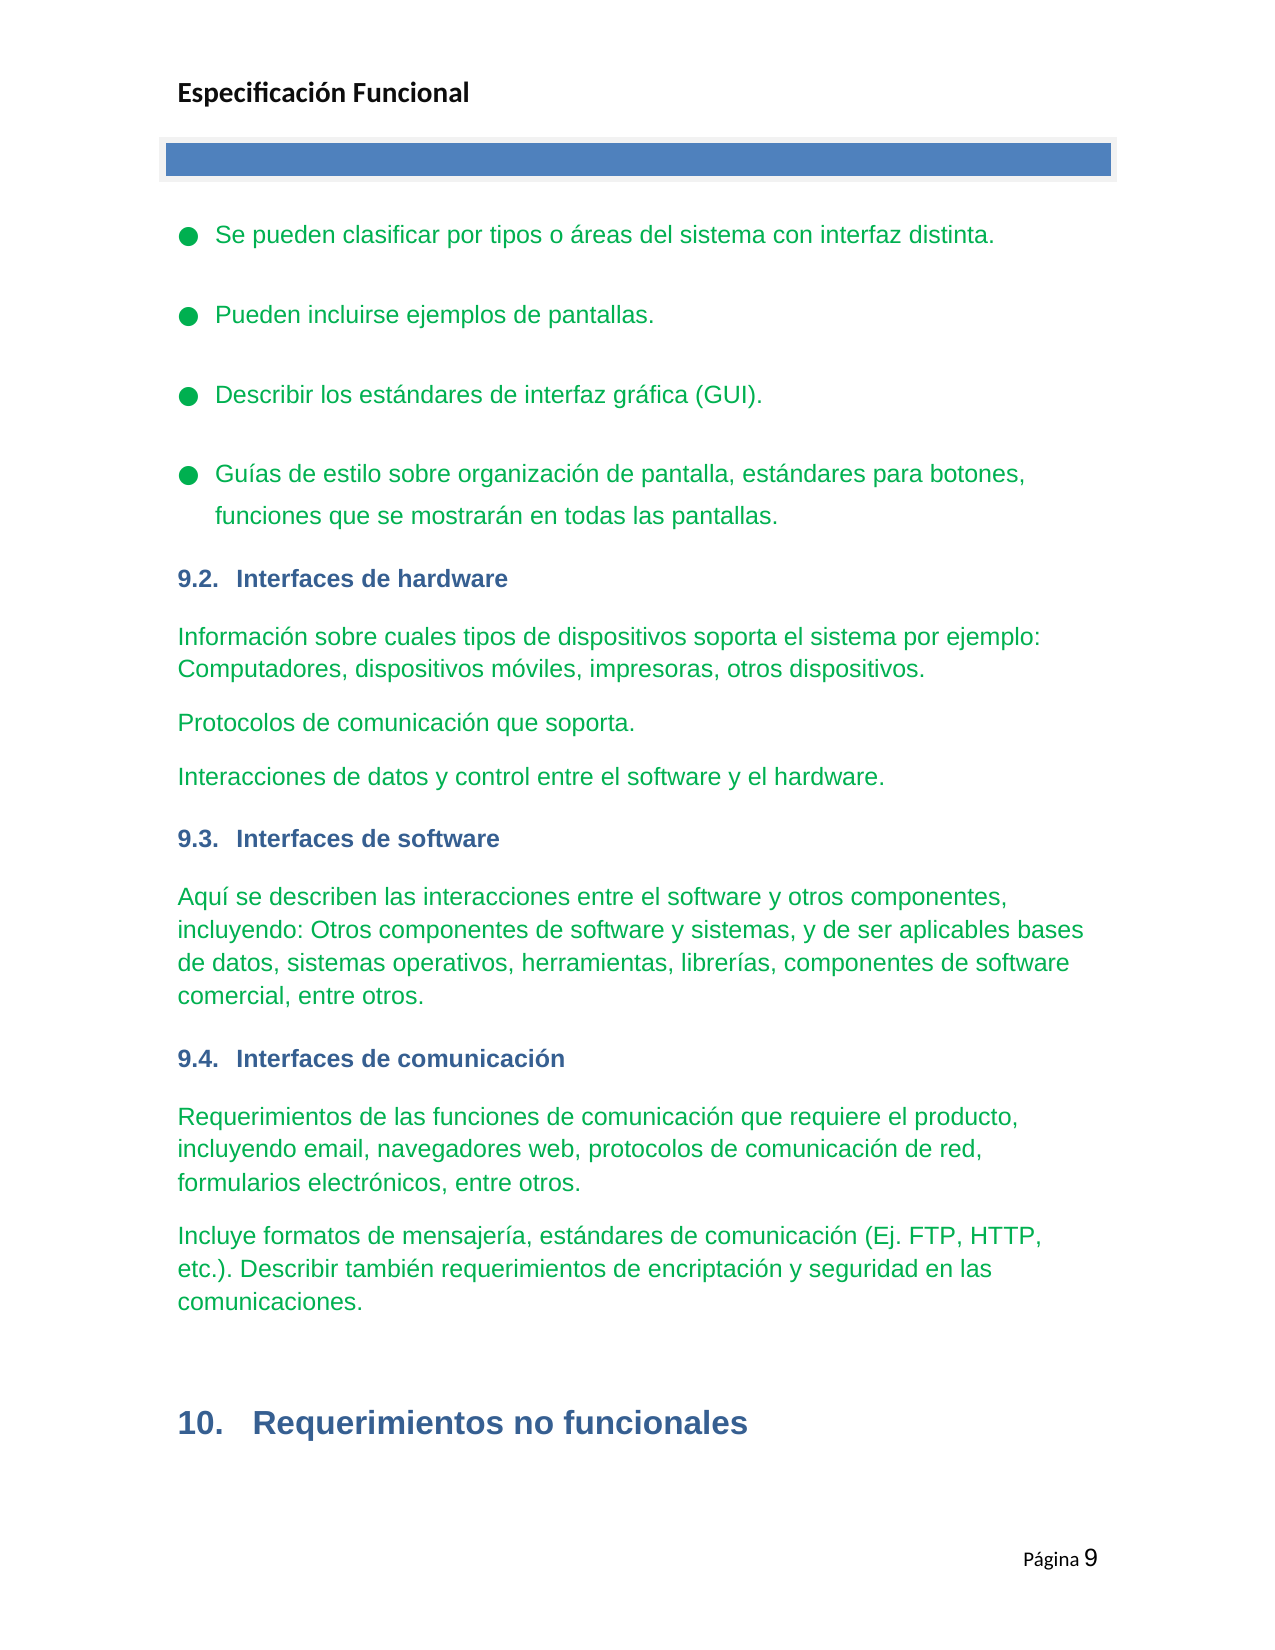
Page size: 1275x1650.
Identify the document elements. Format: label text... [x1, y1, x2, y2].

text Protocolos de comunicación que soporta. [177, 708, 1098, 737]
list Interfaces de comunicación [177, 1043, 1098, 1072]
list Interfaces de hardware [177, 563, 1098, 592]
list Guías de estilo sobre organización de pantalla, estándares para botones, funciones que se mostrarán en todas las pantallas. [177, 446, 1098, 530]
list Describir los estándares de interfaz gráfica (GUI). [177, 366, 1098, 417]
text Incluye formatos de mensajería, estándares de comunicación (Ej. FTP, HTTP, etc.). Describir también requerimientos de encriptación y seguridad en las comunicaciones. [177, 1221, 1098, 1316]
list Pueden incluirse ejemplos de pantallas. [177, 286, 1098, 338]
text Aquí se describen las interacciones entre el software y otros componentes, incluyendo: Otros componentes de software y sistemas, y de ser aplicables bases de datos, sistemas operativos, herramientas, librerías, componentes de software comercial, entre otros. [177, 882, 1098, 1010]
text Información sobre cuales tipos de dispositivos soporta el sistema por ejemplo: Computadores, dispositivos móviles, impresoras, otros dispositivos. [177, 621, 1098, 683]
list Interfaces de software [177, 824, 1098, 853]
text Requerimientos de las funciones de comunicación que requiere el producto, incluyendo email, navegadores web, protocolos de comunicación de red, formularios electrónicos, entre otros. [177, 1101, 1098, 1196]
text Interacciones de datos y control entre el software y el hardware. [177, 762, 1098, 791]
list Requerimientos no funcionales [177, 1403, 1098, 1442]
list Se pueden clasificar por tipos o áreas del sistema con interfaz distinta. [177, 207, 1098, 258]
